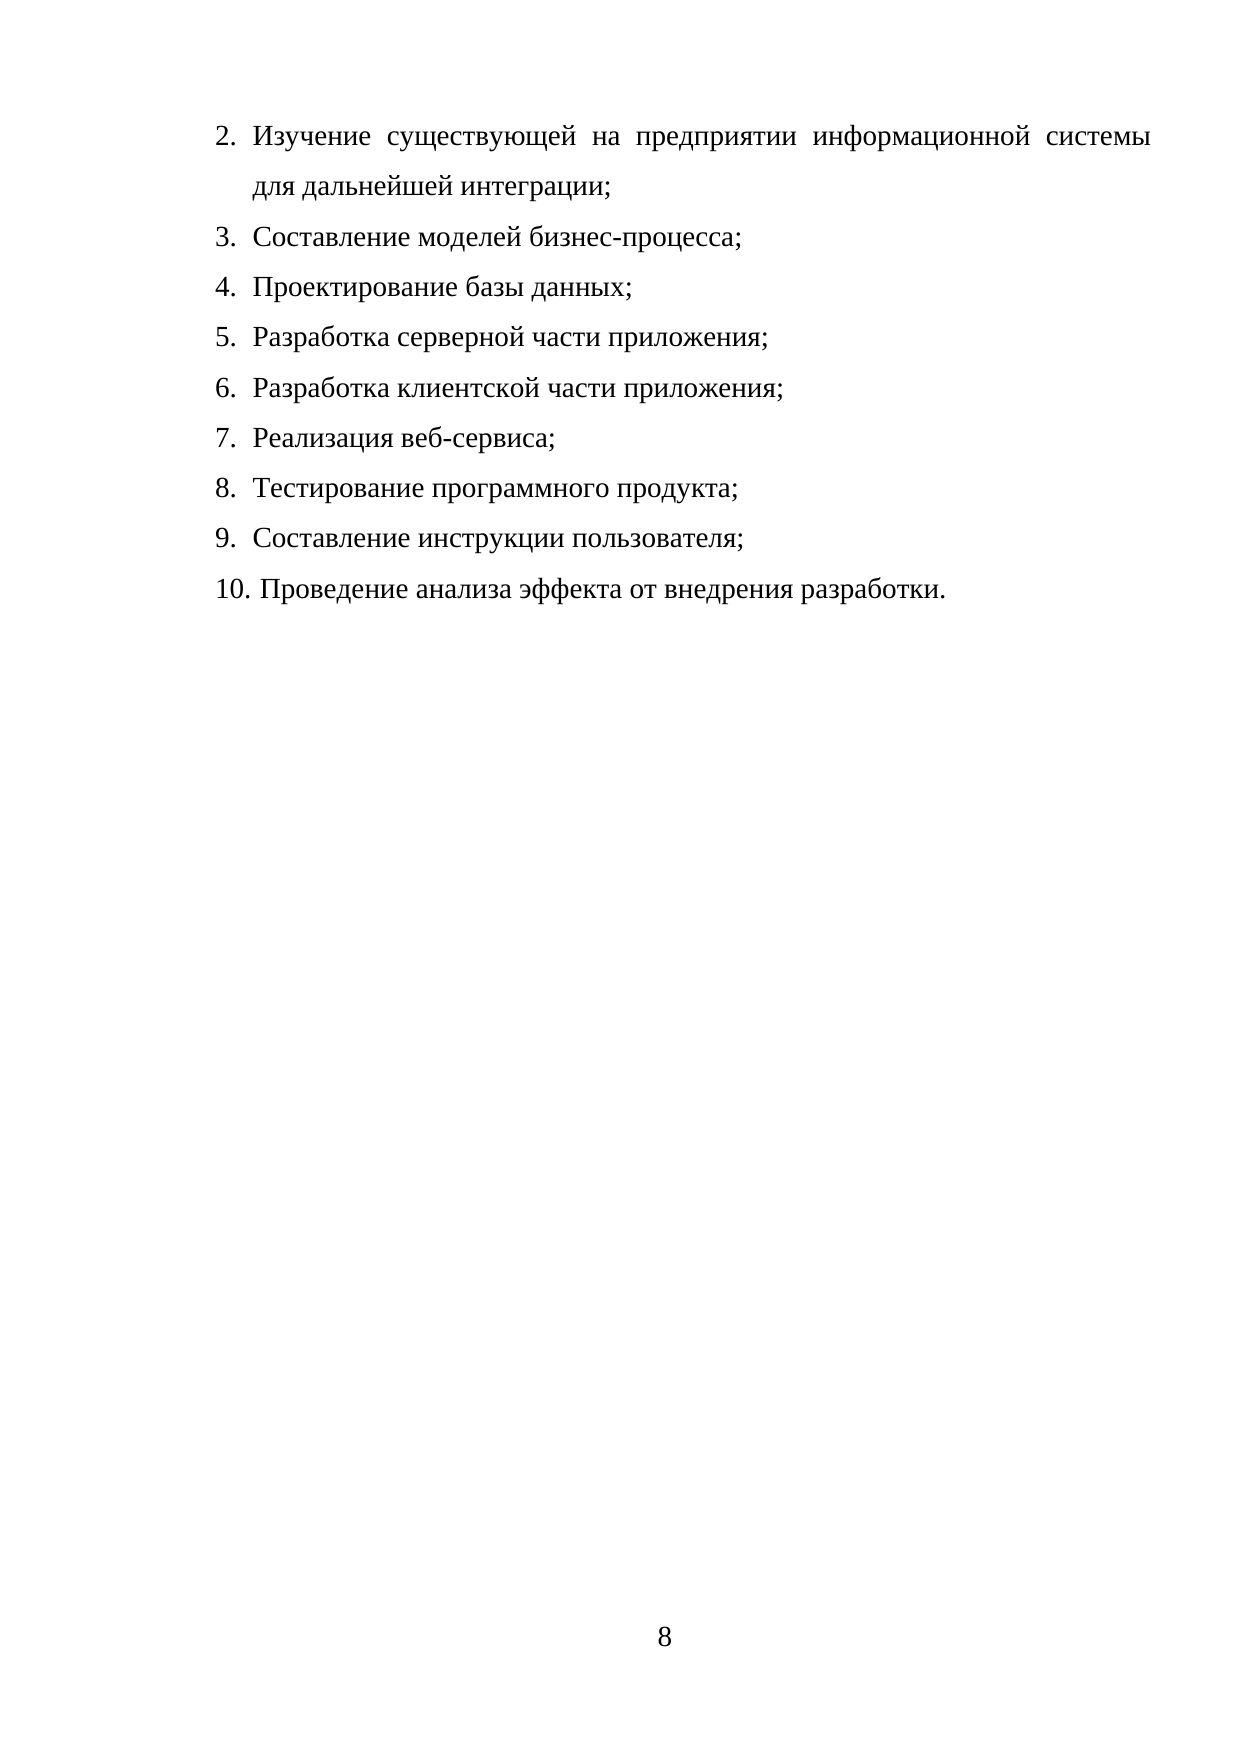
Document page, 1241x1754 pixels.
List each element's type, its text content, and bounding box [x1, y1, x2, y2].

list Тестирование программного продукта; [215, 470, 1152, 504]
list Составление моделей бизнес-процесса; [215, 219, 1152, 252]
list Составление инструкции пользователя; [215, 521, 1152, 554]
list Реализация веб-сервиса; [215, 420, 1152, 453]
list Проведение анализа эффекта от внедрения разработки. [215, 571, 1152, 604]
list Разработка серверной части приложения; [215, 319, 1152, 353]
list Разработка клиентской части приложения; [215, 370, 1152, 403]
list Проектирование базы данных; [215, 269, 1152, 303]
list Изучение существующей на предприятии информационной системы для дальнейшей интеграции; [215, 118, 1152, 202]
